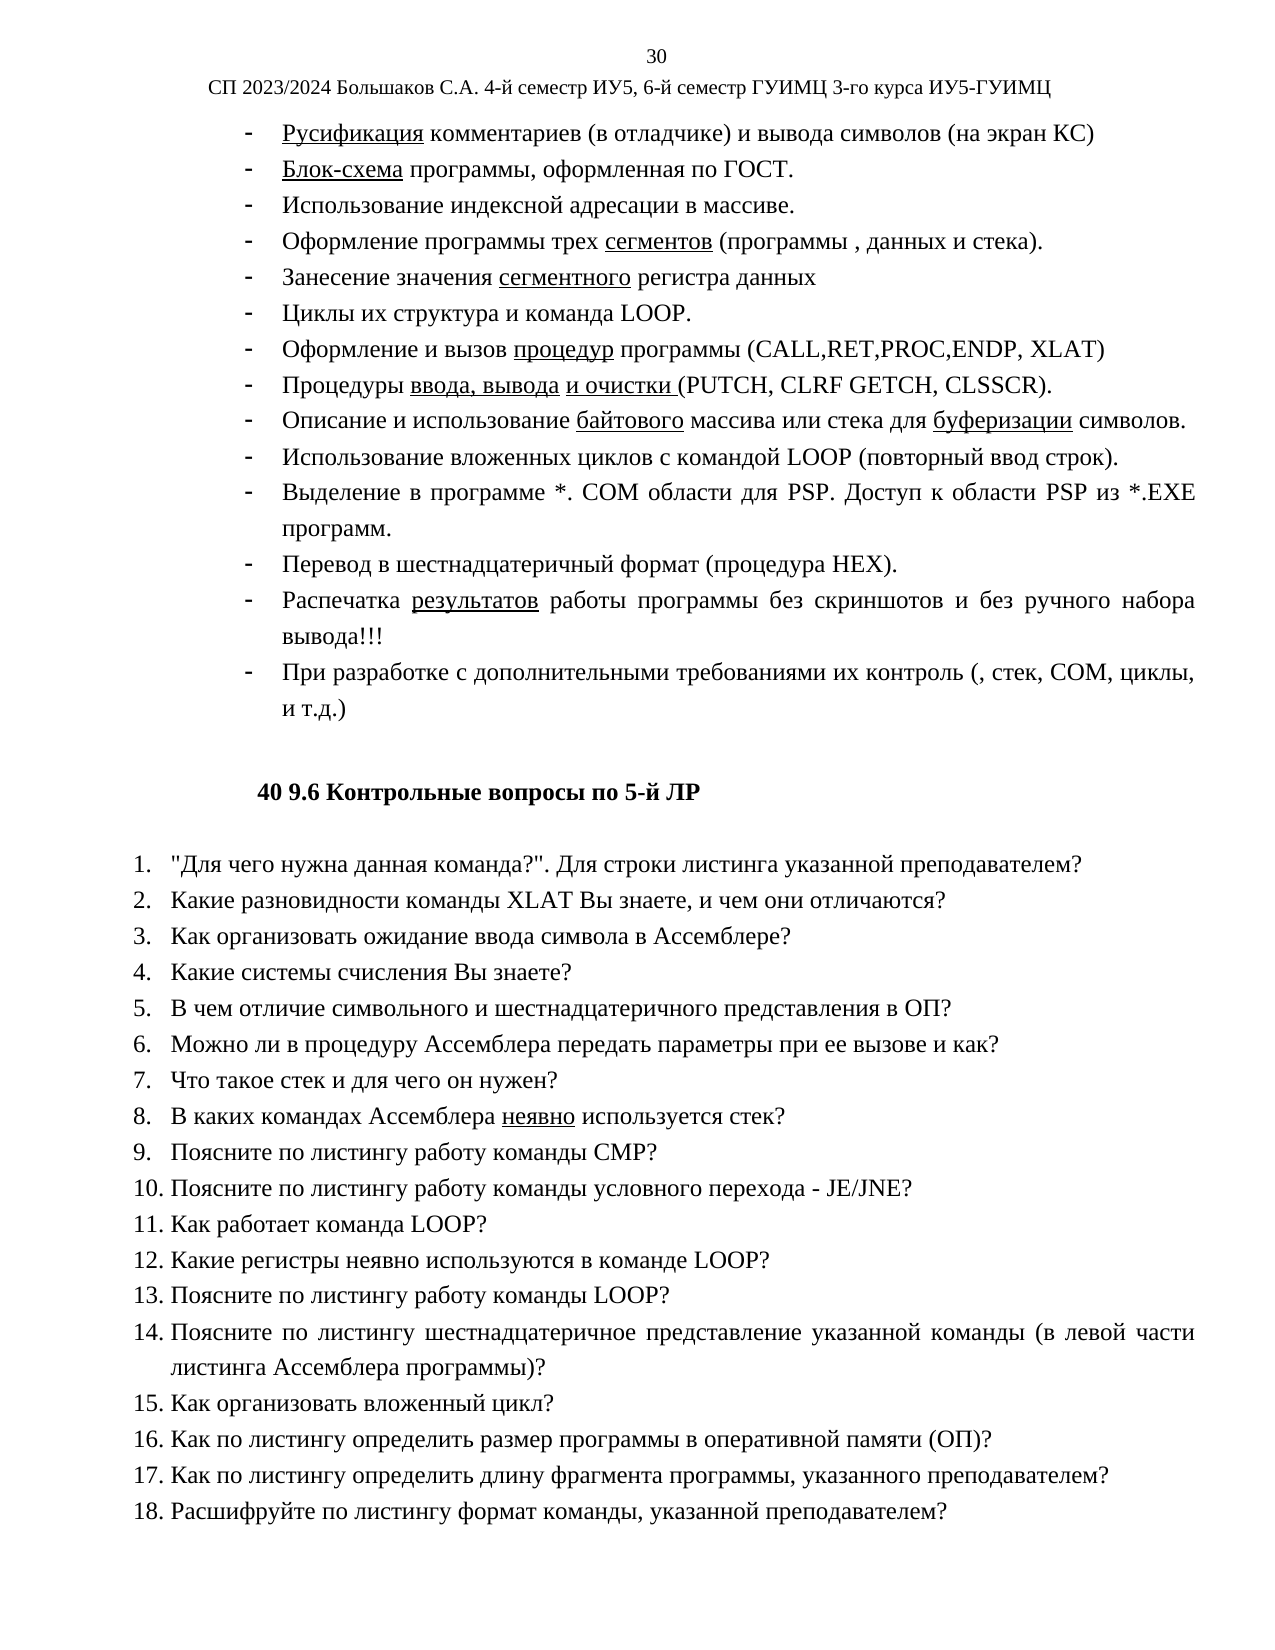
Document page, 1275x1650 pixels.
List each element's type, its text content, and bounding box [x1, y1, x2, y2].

list Расшифруйте по листингу формат команды, указанной преподавателем? [133, 1496, 1196, 1525]
subtitle 9.6 Контрольные вопросы по 5-й ЛР [183, 777, 1196, 806]
list Поясните по листингу работу команды условного перехода - JE/JNE? [133, 1173, 1196, 1202]
list Как по листингу определить длину фрагмента программы, указанного преподавателем? [133, 1460, 1196, 1489]
list В каких командах Ассемблера неявно используется стек? [133, 1101, 1196, 1130]
list Как работает команда LOOP? [133, 1209, 1196, 1237]
list В чем отличие символьного и шестнадцатеричного представления в ОП? [133, 993, 1196, 1022]
list Использование вложенных циклов с командой LOOP (повторный ввод строк). [244, 442, 1196, 470]
list Использование индексной адресации в массиве. [244, 190, 1196, 219]
list Перевод в шестнадцатеричный формат (процедура HEX). [244, 549, 1196, 578]
list Можно ли в процедуру Ассемблера передать параметры при ее вызове и как? [133, 1029, 1196, 1058]
list Поясните по листингу шестнадцатеричное представление указанной команды (в левой части листинга Ассемблера программы)? [133, 1317, 1196, 1381]
list Занесение значения сегментного регистра данных [244, 262, 1196, 291]
list Что такое стек и для чего он нужен? [133, 1065, 1196, 1094]
list Как организовать вложенный цикл? [133, 1388, 1196, 1417]
list Какие разновидности команды XLAT Вы знаете, и чем они отличаются? [133, 885, 1196, 914]
list При разработке с дополнительными требованиями их контроль (, стек, СОМ, циклы, и т.д.) [244, 657, 1196, 722]
list Поясните по листингу работу команды CMP? [133, 1137, 1196, 1166]
list Выделение в программе *. СОМ области для PSP. Доступ к области PSP из *.ЕХЕ программ. [244, 477, 1196, 542]
list Русификация комментариев (в отладчике) и вывода символов (на экран КС) [244, 118, 1196, 147]
list Распечатка результатов работы программы без скриншотов и без ручного набора вывода!!! [244, 585, 1196, 650]
list Какие системы счисления Вы знаете? [133, 957, 1196, 986]
list Оформление программы трех сегментов (программы , данных и стека). [244, 226, 1196, 255]
list Оформление и вызов процедур программы (CALL,RET,PROC,ENDP, XLAT) [244, 334, 1196, 362]
list Какие регистры неявно используются в команде LOOP? [133, 1245, 1196, 1273]
list Поясните по листингу работу команды LOOP? [133, 1281, 1196, 1309]
list Блок-схема программы, оформленная по ГОСТ. [244, 154, 1196, 183]
list Описание и использование байтового массива или стека для буферизации символов. [244, 406, 1196, 434]
list Как организовать ожидание ввода символа в Ассемблере? [133, 921, 1196, 950]
list "Для чего нужна данная команда?". Для строки листинга указанной преподавателем? [133, 849, 1196, 878]
list Циклы их структура и команда LOOP. [244, 298, 1196, 327]
list Как по листингу определить размер программы в оперативной памяти (ОП)? [133, 1424, 1196, 1453]
list Процедуры ввода, вывода и очистки (PUTCH, CLRF GETCH, CLSSCR). [244, 370, 1196, 398]
